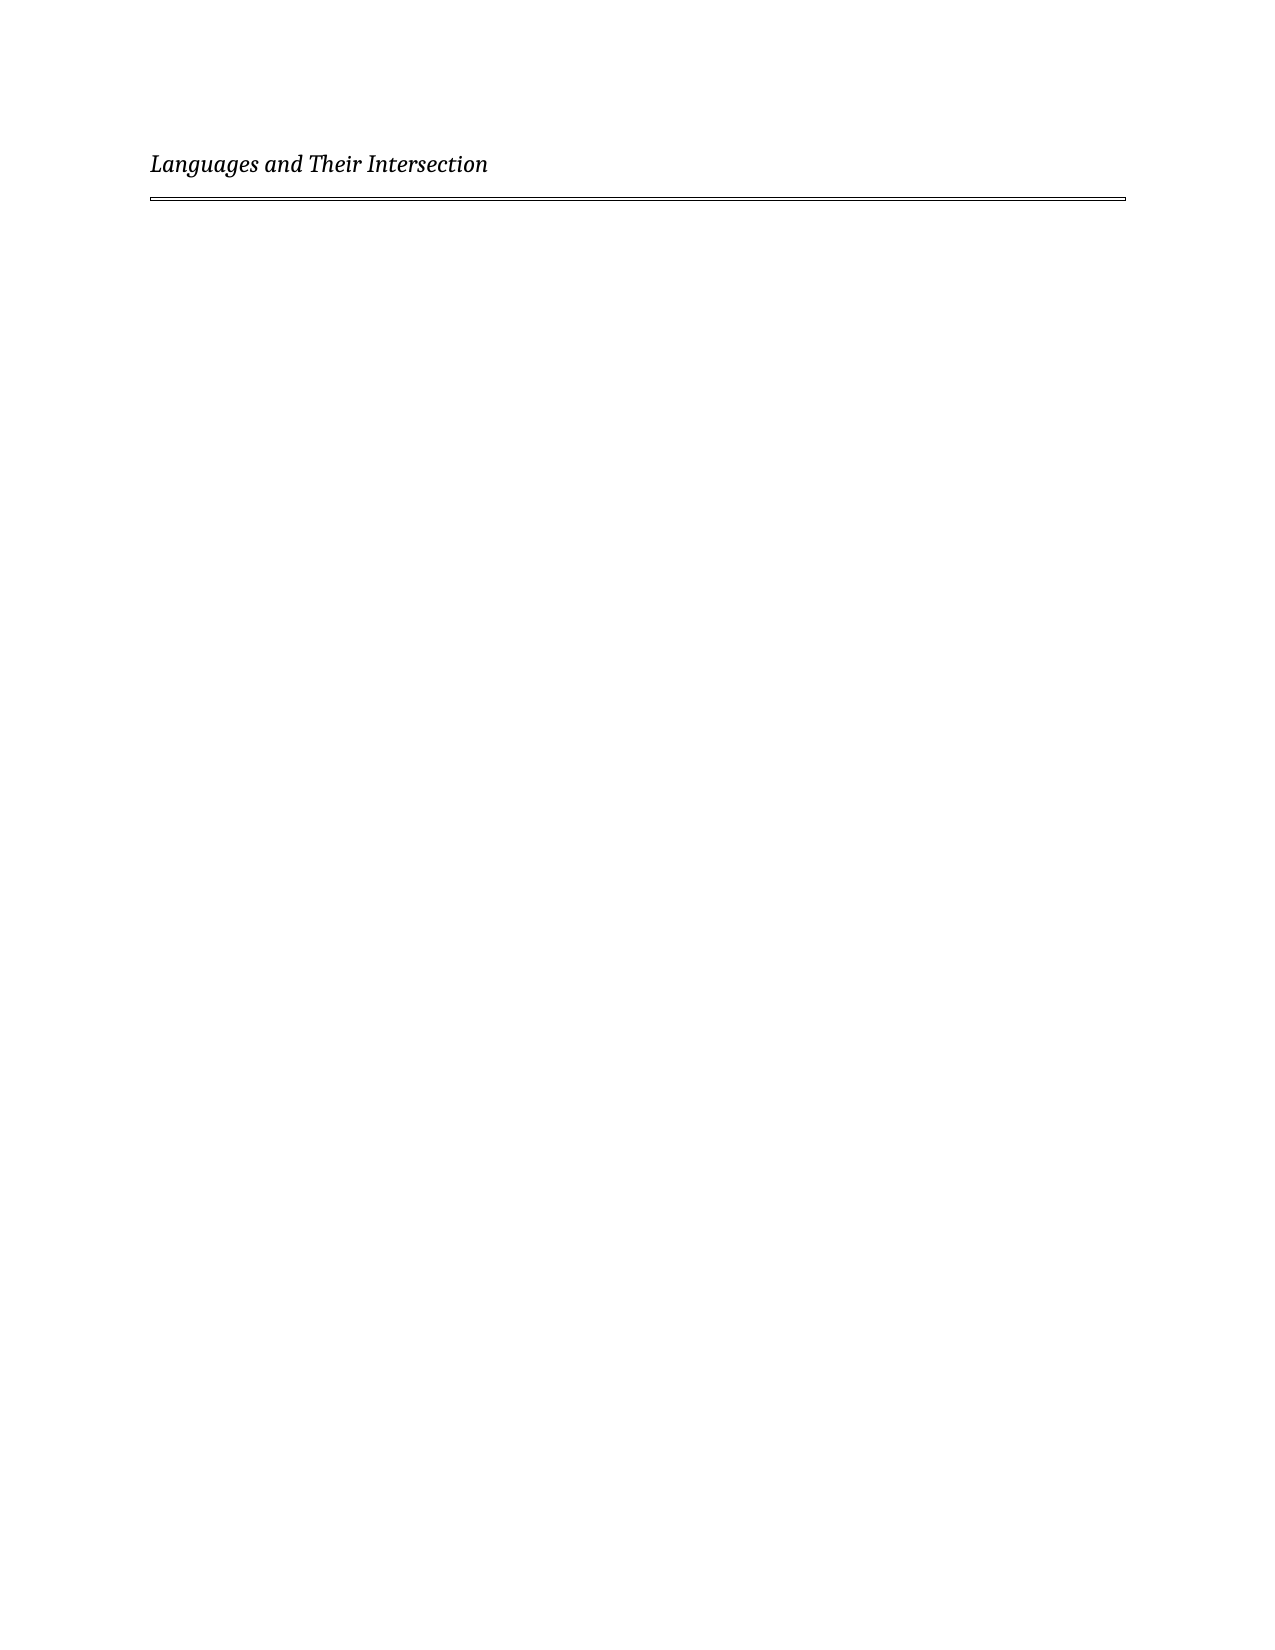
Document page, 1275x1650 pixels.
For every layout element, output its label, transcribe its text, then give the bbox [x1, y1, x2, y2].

text Languages and Their Intersection [150, 150, 1125, 179]
